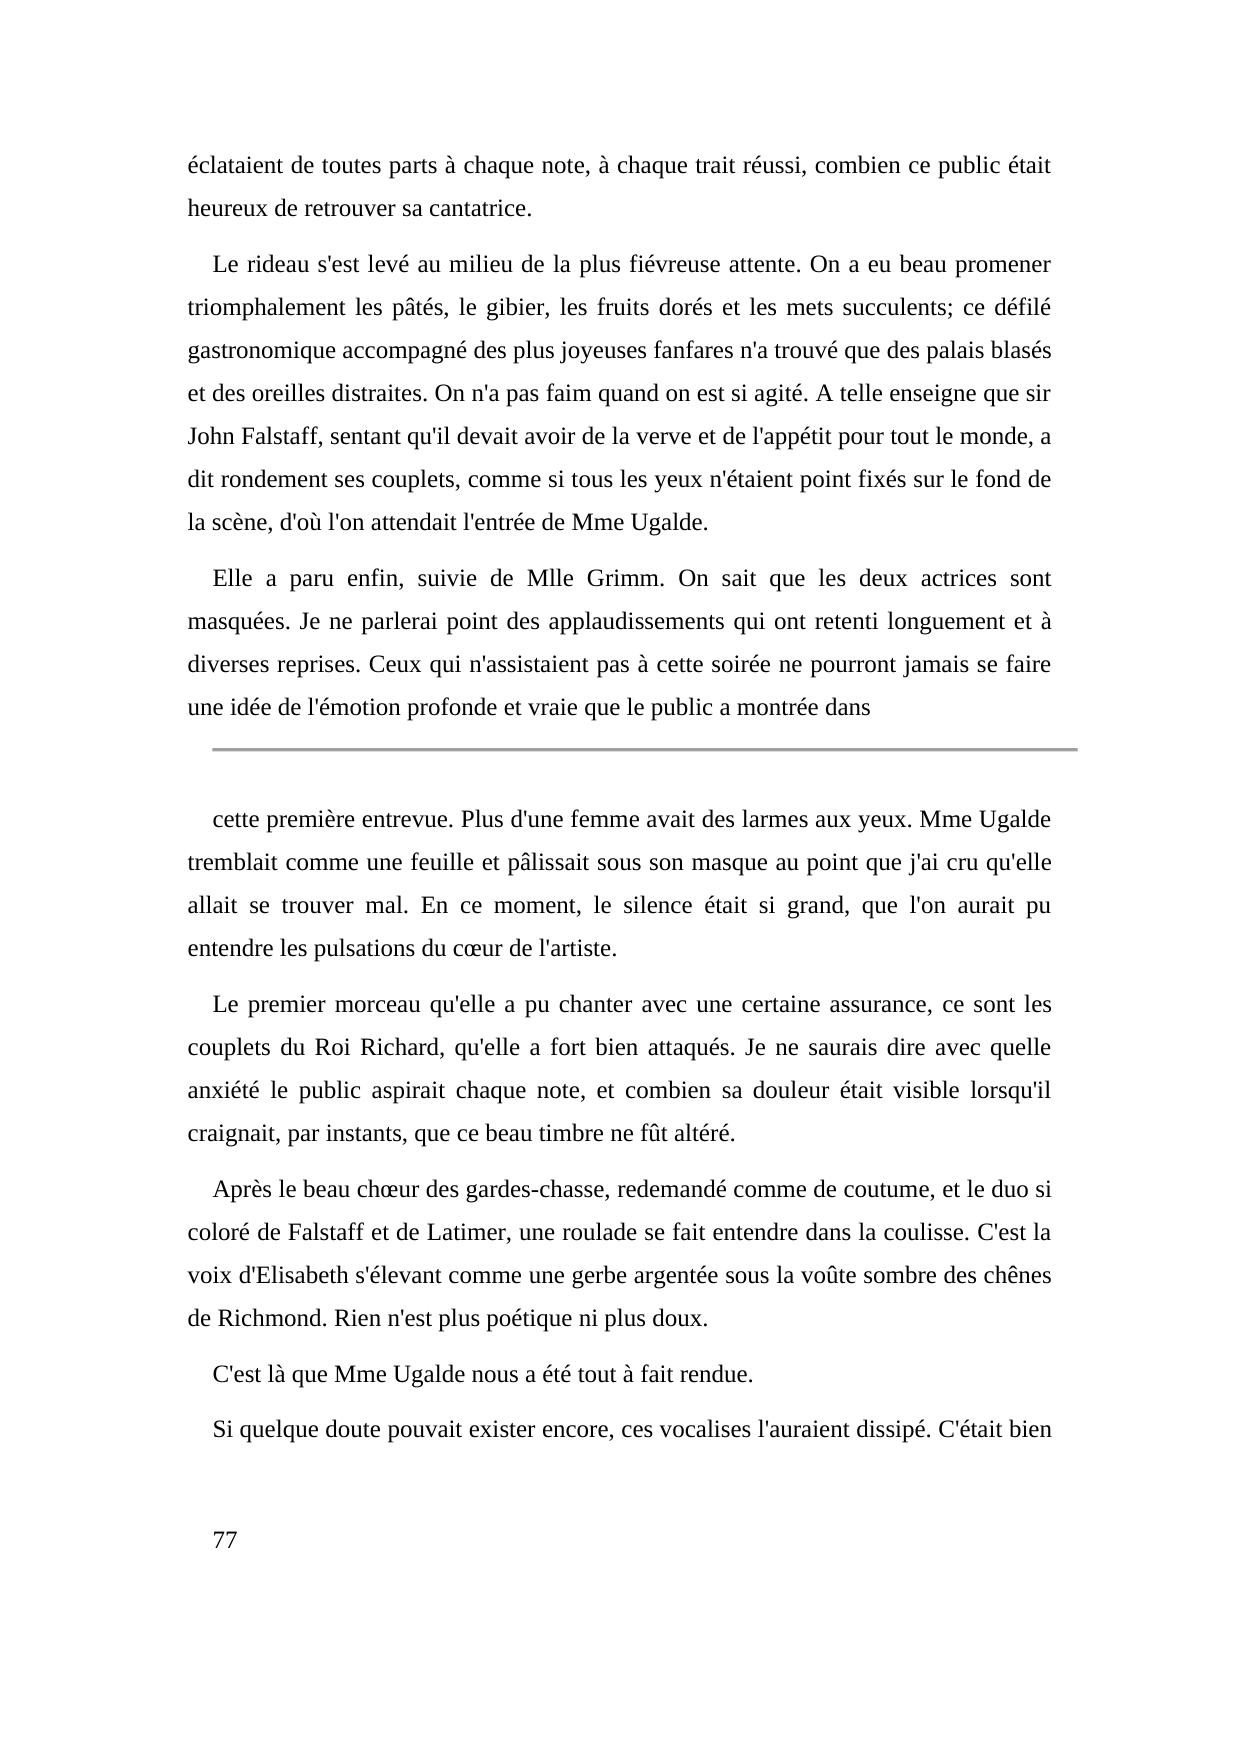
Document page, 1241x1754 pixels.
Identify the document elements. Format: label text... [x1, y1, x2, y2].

text cette première entrevue. Plus d'une femme avait des larmes aux yeux. Mme Ugalde tremblait comme une feuille et pâlissait sous son masque au point que j'ai cru qu'elle allait se trouver mal. En ce moment, le silence était si grand, que l'on aurait pu entendre les pulsations du cœur de l'artiste. [187, 804, 1053, 962]
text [187, 1414, 1053, 1443]
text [187, 150, 1053, 222]
text Le rideau s'est levé au milieu de la plus fiévreuse attente. On a eu beau promener triomphalement les pâtés, le gibier, les fruits dorés et les mets succulents; ce défilé gastronomique accompagné des plus joyeuses fanfares n'a trouvé que des palais blasés et des oreilles distraites. On n'a pas faim quand on est si agité. A telle enseigne que sir John Falstaff, sentant qu'il devait avoir de la verve et de l'appétit pour tout le monde, a dit rondement ses couplets, comme si tous les yeux n'étaient point fixés sur le fond de la scène, d'où l'on attendait l'entrée de Mme Ugalde. [187, 249, 1053, 536]
text Le premier morceau qu'elle a pu chanter avec une certaine assurance, ce sont les couplets du Roi Richard, qu'elle a fort bien attaqués. Je ne saurais dire avec quelle anxiété le public aspirait chaque note, et combien sa douleur était visible lorsqu'il craignait, par instants, que ce beau timbre ne fût altéré. [187, 989, 1053, 1147]
text Elle a paru enfin, suivie de Mlle Grimm. On sait que les deux actrices sont masquées. Je ne parlerai point des applaudissements qui ont retenti longuement et à diverses reprises. Ceux qui n'assistaient pas à cette soirée ne pourront jamais se faire une idée de l'émotion profonde et vraie que le public a montrée dans [187, 563, 1053, 721]
text Après le beau chœur des gardes-chasse, redemandé comme de coutume, et le duo si coloré de Falstaff et de Latimer, une roulade se fait entendre dans la coulisse. C'est la voix d'Elisabeth s'élevant comme une gerbe argentée sous la voûte sombre des chênes de Richmond. Rien n'est plus poétique ni plus doux. [187, 1174, 1053, 1332]
text C'est là que Mme Ugalde nous a été tout à fait rendue. [187, 1359, 1053, 1387]
